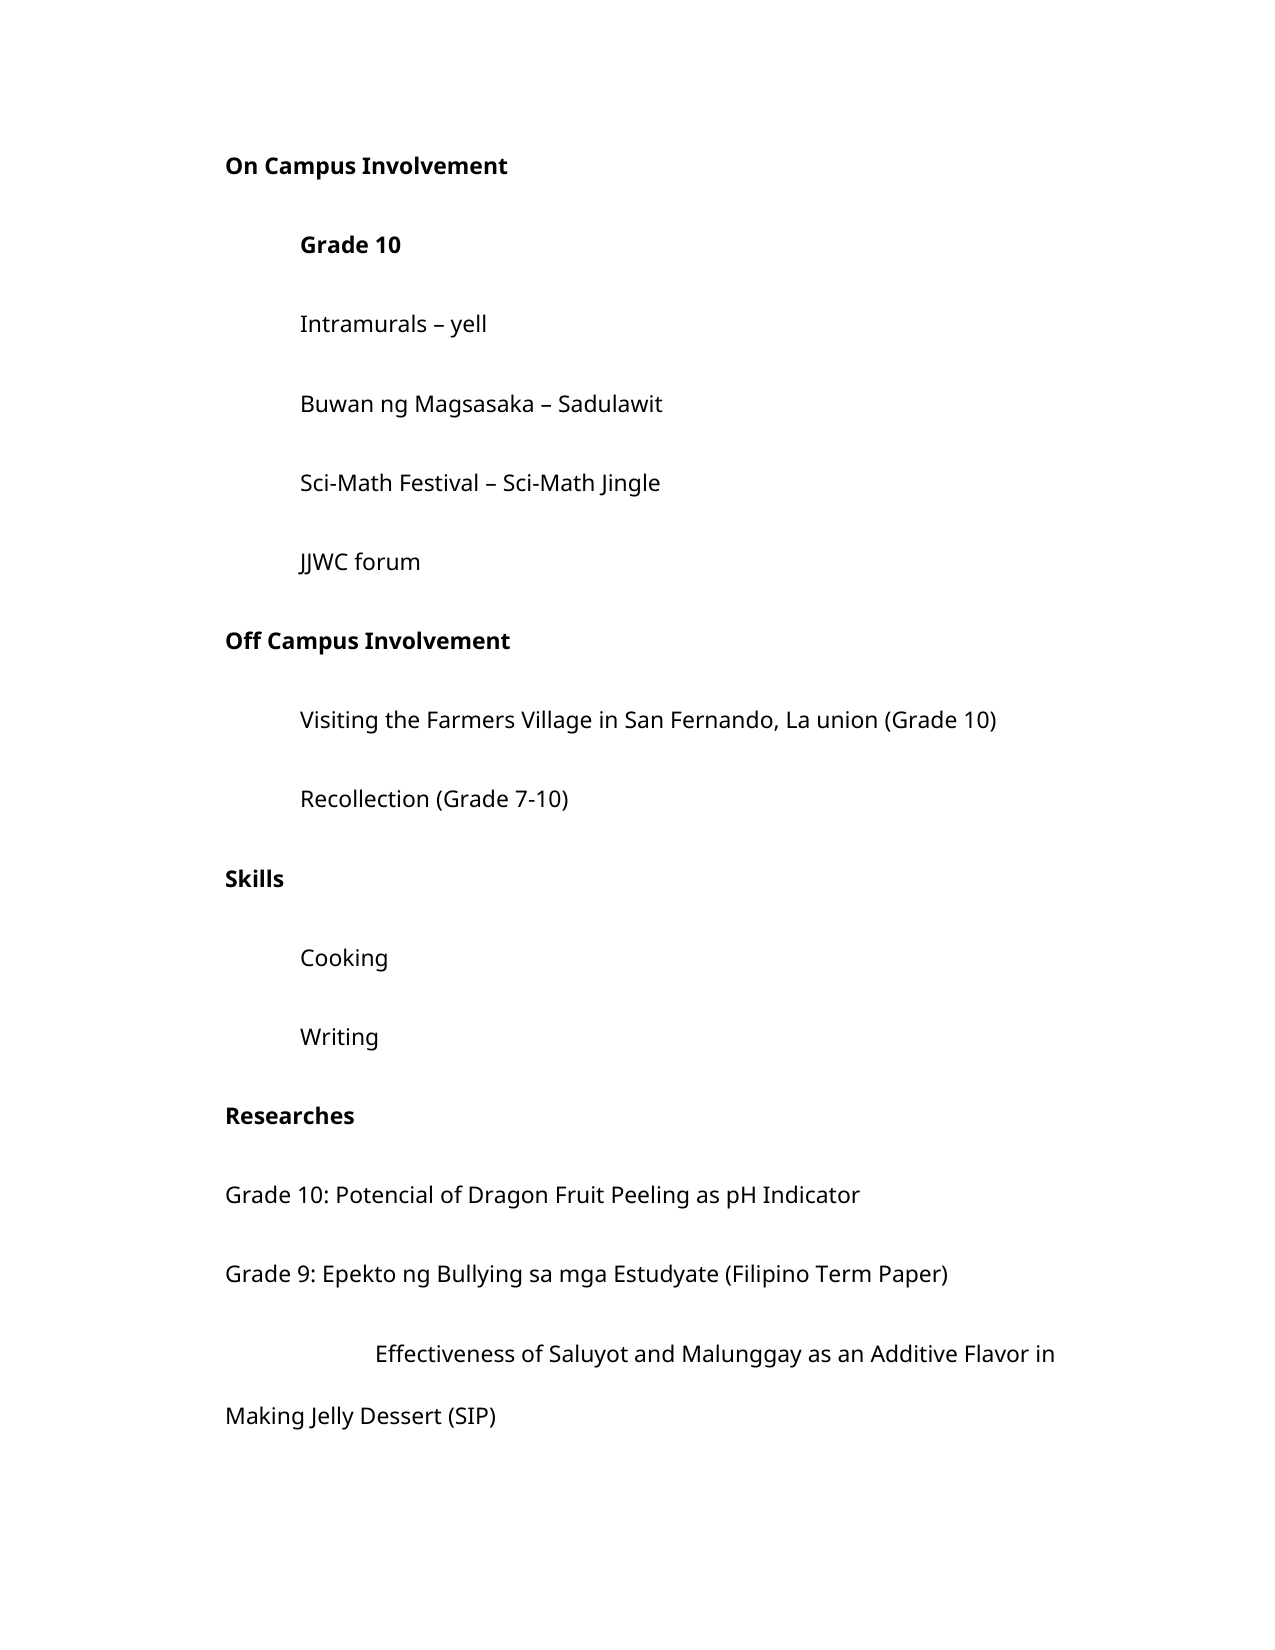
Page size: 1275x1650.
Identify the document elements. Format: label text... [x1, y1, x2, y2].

text Off Campus Involvement [225, 625, 1125, 656]
text On Campus Involvement [225, 150, 1125, 181]
text Recollection (Grade 7-10) [225, 783, 1125, 814]
text Cooking [225, 942, 1125, 973]
text Sci-Math Festival – Sci-Math Jingle [225, 467, 1125, 498]
text JJWC forum [225, 546, 1125, 577]
text Skills [225, 862, 1125, 894]
text Grade 10 [225, 229, 1125, 260]
text Effectiveness of Saluyot and Malunggay as an Additive Flavor in Making Jelly Dessert (SIP) [225, 1337, 1125, 1431]
text Intramurals – yell [225, 308, 1125, 339]
text Visiting the Farmers Village in San Fernando, La union (Grade 10) [225, 704, 1125, 735]
text Writing [225, 1021, 1125, 1052]
text Grade 9: Epekto ng Bullying sa mga Estudyate (Filipino Term Paper) [225, 1258, 1125, 1289]
text Researches [225, 1100, 1125, 1131]
text Grade 10: Potencial of Dragon Fruit Peeling as pH Indicator [225, 1179, 1125, 1210]
text Buwan ng Magsasaka – Sadulawit [225, 387, 1125, 419]
